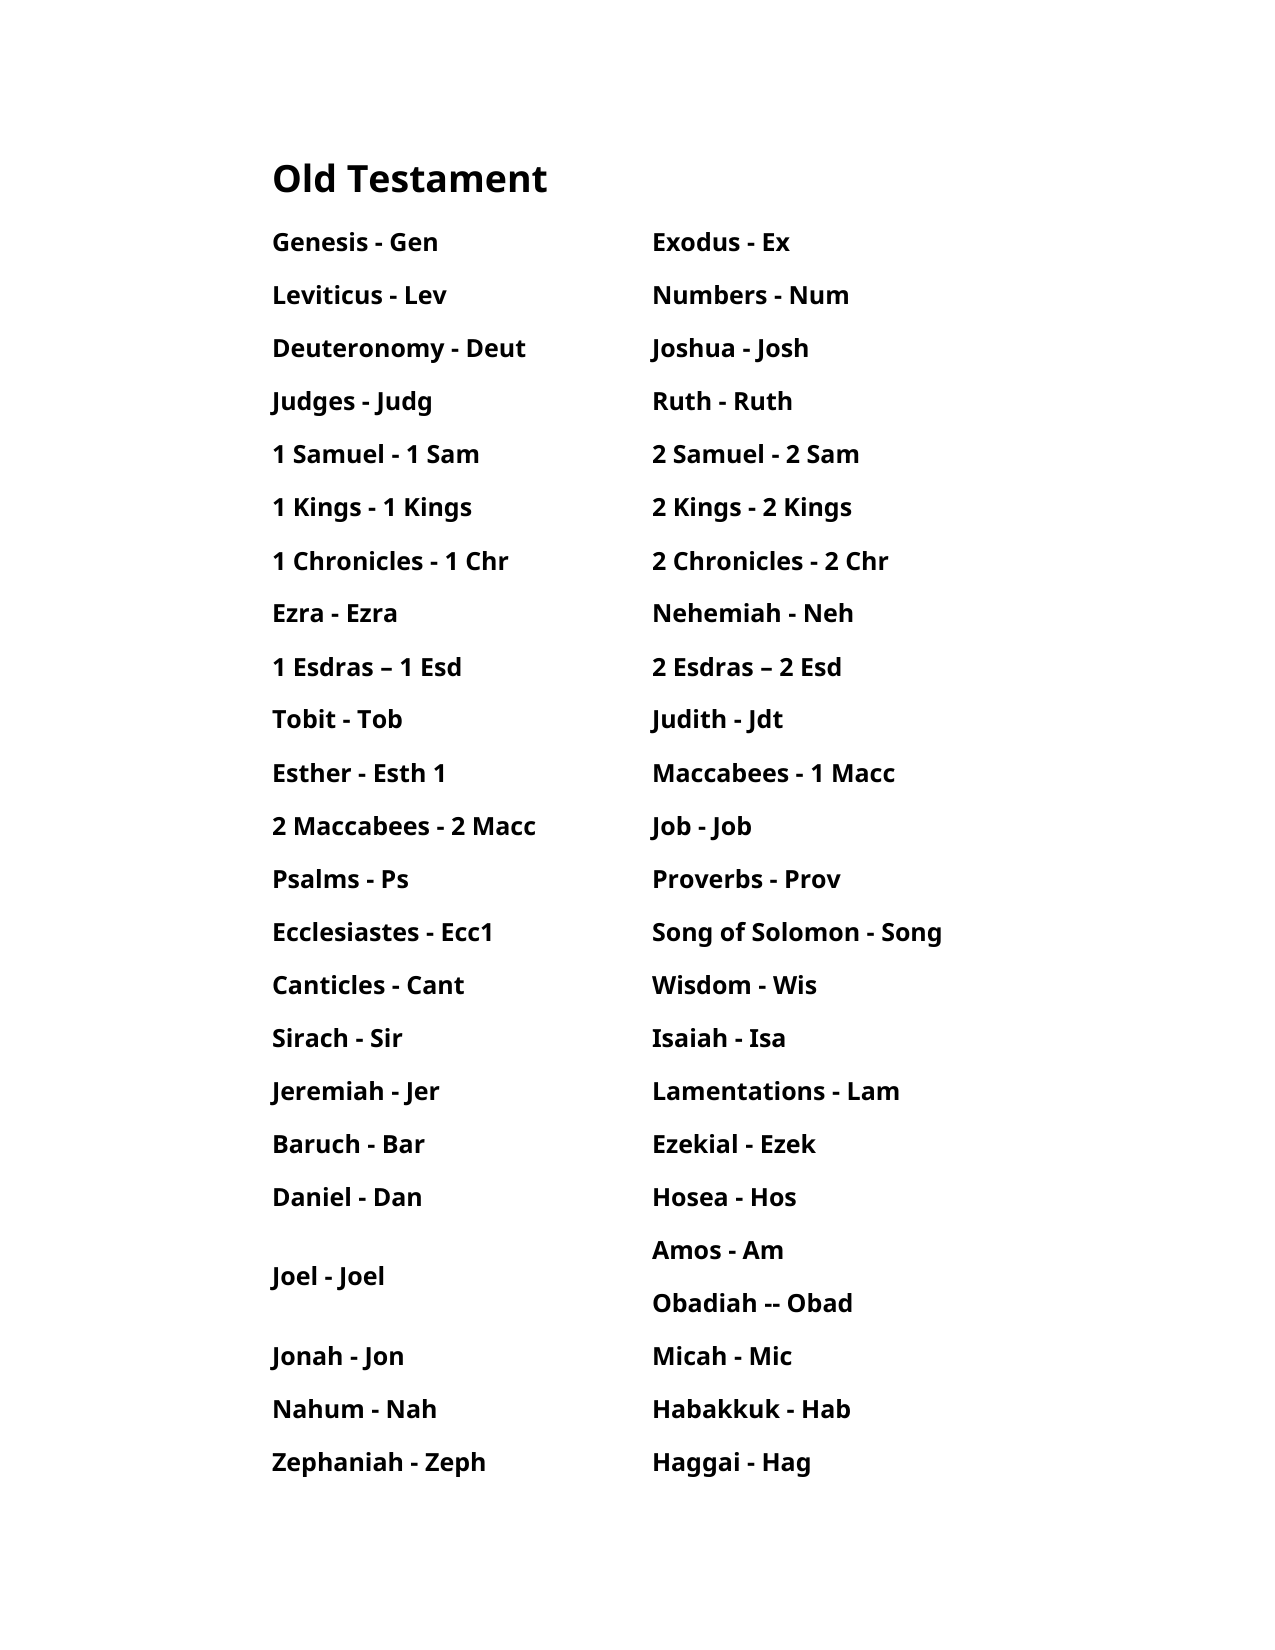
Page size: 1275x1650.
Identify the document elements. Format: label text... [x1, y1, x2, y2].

table_cell Baruch - Bar [272, 1126, 652, 1179]
table_cell Nahum - Nah [272, 1392, 652, 1445]
table_cell Deuteronomy - Deut [272, 331, 652, 384]
table_cell Amos - Am Obadiah -- Obad [652, 1233, 1003, 1339]
table_cell Jonah - Jon [272, 1339, 652, 1392]
table_cell Sirach - Sir [272, 1020, 652, 1073]
table_cell Proverbs - Prov [652, 861, 1003, 914]
table_cell Leviticus - Lev [272, 278, 652, 331]
table_cell Psalms - Ps [272, 861, 652, 914]
table_cell Micah - Mic [652, 1339, 1003, 1392]
table_cell Joshua - Josh [652, 331, 1003, 384]
table_cell Hosea - Hos [652, 1179, 1003, 1232]
table_cell 2 Chronicles - 2 Chr [652, 543, 1003, 596]
table_cell Job - Job [652, 808, 1003, 861]
table_cell Canticles - Cant [272, 967, 652, 1020]
table_header Old Testament [272, 150, 652, 225]
table_cell Numbers - Num [652, 278, 1003, 331]
table_cell 2 Samuel - 2 Sam [652, 437, 1003, 490]
table_cell Isaiah - Isa [652, 1020, 1003, 1073]
table_cell Nehemiah - Neh [652, 596, 1003, 649]
table_cell 2 Kings - 2 Kings [652, 490, 1003, 543]
table_cell Habakkuk - Hab [652, 1392, 1003, 1445]
table_cell Zephaniah - Zeph [272, 1445, 652, 1498]
table_cell Judges - Judg [272, 384, 652, 437]
table_cell Song of Solomon - Song [652, 914, 1003, 967]
table_cell Ruth - Ruth [652, 384, 1003, 437]
table_cell Esther - Esth 1 [272, 755, 652, 808]
table_cell Tobit - Tob [272, 702, 652, 755]
table_cell Ecclesiastes - Ecc1 [272, 914, 652, 967]
table_cell Lamentations - Lam [652, 1073, 1003, 1126]
table_cell Maccabees - 1 Macc [652, 755, 1003, 808]
table_cell Jeremiah - Jer [272, 1073, 652, 1126]
table_cell Exodus - Ex [652, 225, 1003, 278]
table_cell Judith - Jdt [652, 702, 1003, 755]
table_cell Haggai - Hag [652, 1445, 1003, 1498]
table_cell Genesis - Gen [272, 225, 652, 278]
table_cell Joel - Joel [272, 1233, 652, 1339]
table_cell Daniel - Dan [272, 1179, 652, 1232]
table_cell 1 Samuel - 1 Sam [272, 437, 652, 490]
table_cell 2 Esdras – 2 Esd [652, 649, 1003, 702]
table_cell 1 Kings - 1 Kings [272, 490, 652, 543]
table_cell Ezekial - Ezek [652, 1126, 1003, 1179]
table_cell 1 Chronicles - 1 Chr [272, 543, 652, 596]
table_cell 2 Maccabees - 2 Macc [272, 808, 652, 861]
table_cell Ezra - Ezra [272, 596, 652, 649]
table_cell Wisdom - Wis [652, 967, 1003, 1020]
table_cell 1 Esdras – 1 Esd [272, 649, 652, 702]
